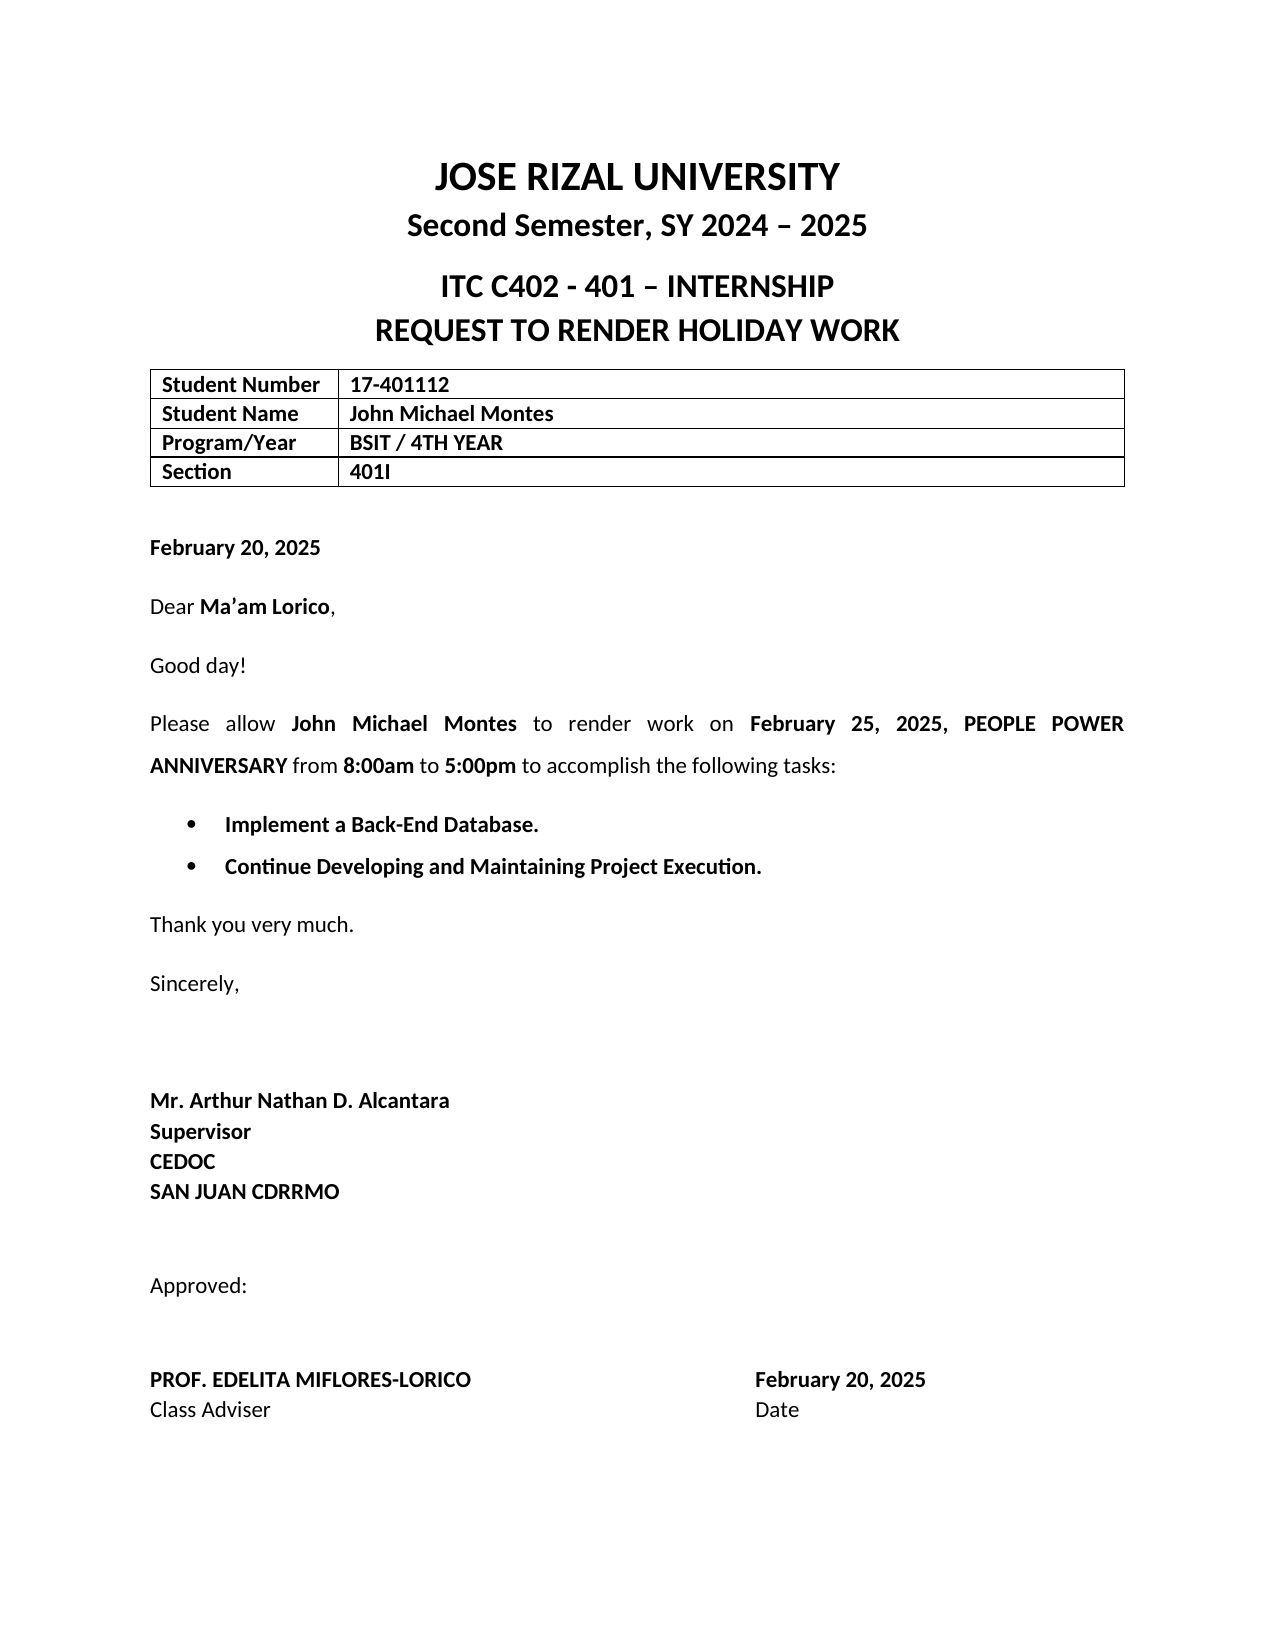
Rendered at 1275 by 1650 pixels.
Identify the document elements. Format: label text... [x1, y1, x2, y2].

list Continue Developing and Maintaining Project Execution. [187, 852, 1125, 880]
list Implement a Back-End Database. [187, 810, 1125, 838]
table_header 17-401112 [339, 370, 1124, 398]
text PROF. EDELITA MIFLORES-LORICO February 20, 2025 Class Adviser Date [150, 1365, 1125, 1423]
table_cell Program/Year [151, 429, 338, 456]
text Mr. Arthur Nathan D. Alcantara Supervisor CEDOC SAN JUAN CDRRMO [150, 1087, 1125, 1205]
table_cell Student Name [151, 399, 338, 427]
table_cell 401I [339, 458, 1124, 486]
text Dear Ma’am Lorico, [150, 592, 1125, 620]
table_cell John Michael Montes [339, 399, 1124, 427]
text JOSE RIZAL UNIVERSITY Second Semester, SY 2024 – 2025 [150, 150, 1125, 245]
text Approved: [150, 1271, 1125, 1299]
table_cell Section [151, 458, 338, 486]
table_cell BSIT / 4TH YEAR [339, 429, 1124, 456]
text Thank you very much. [150, 911, 1125, 939]
text ITC C402 - 401 – INTERNSHIP REQUEST TO RENDER HOLIDAY WORK [150, 265, 1125, 349]
text Please allow John Michael Montes to render work on February 25, 2025, PEOPLE POWER ANNIVERSARY from 8:00am to 5:00pm to accomplish the following tasks: [150, 709, 1125, 779]
text February 20, 2025 [150, 533, 1125, 561]
text Sincerely, [150, 969, 1125, 997]
text Good day! [150, 651, 1125, 679]
table_header Student Number [151, 370, 338, 398]
